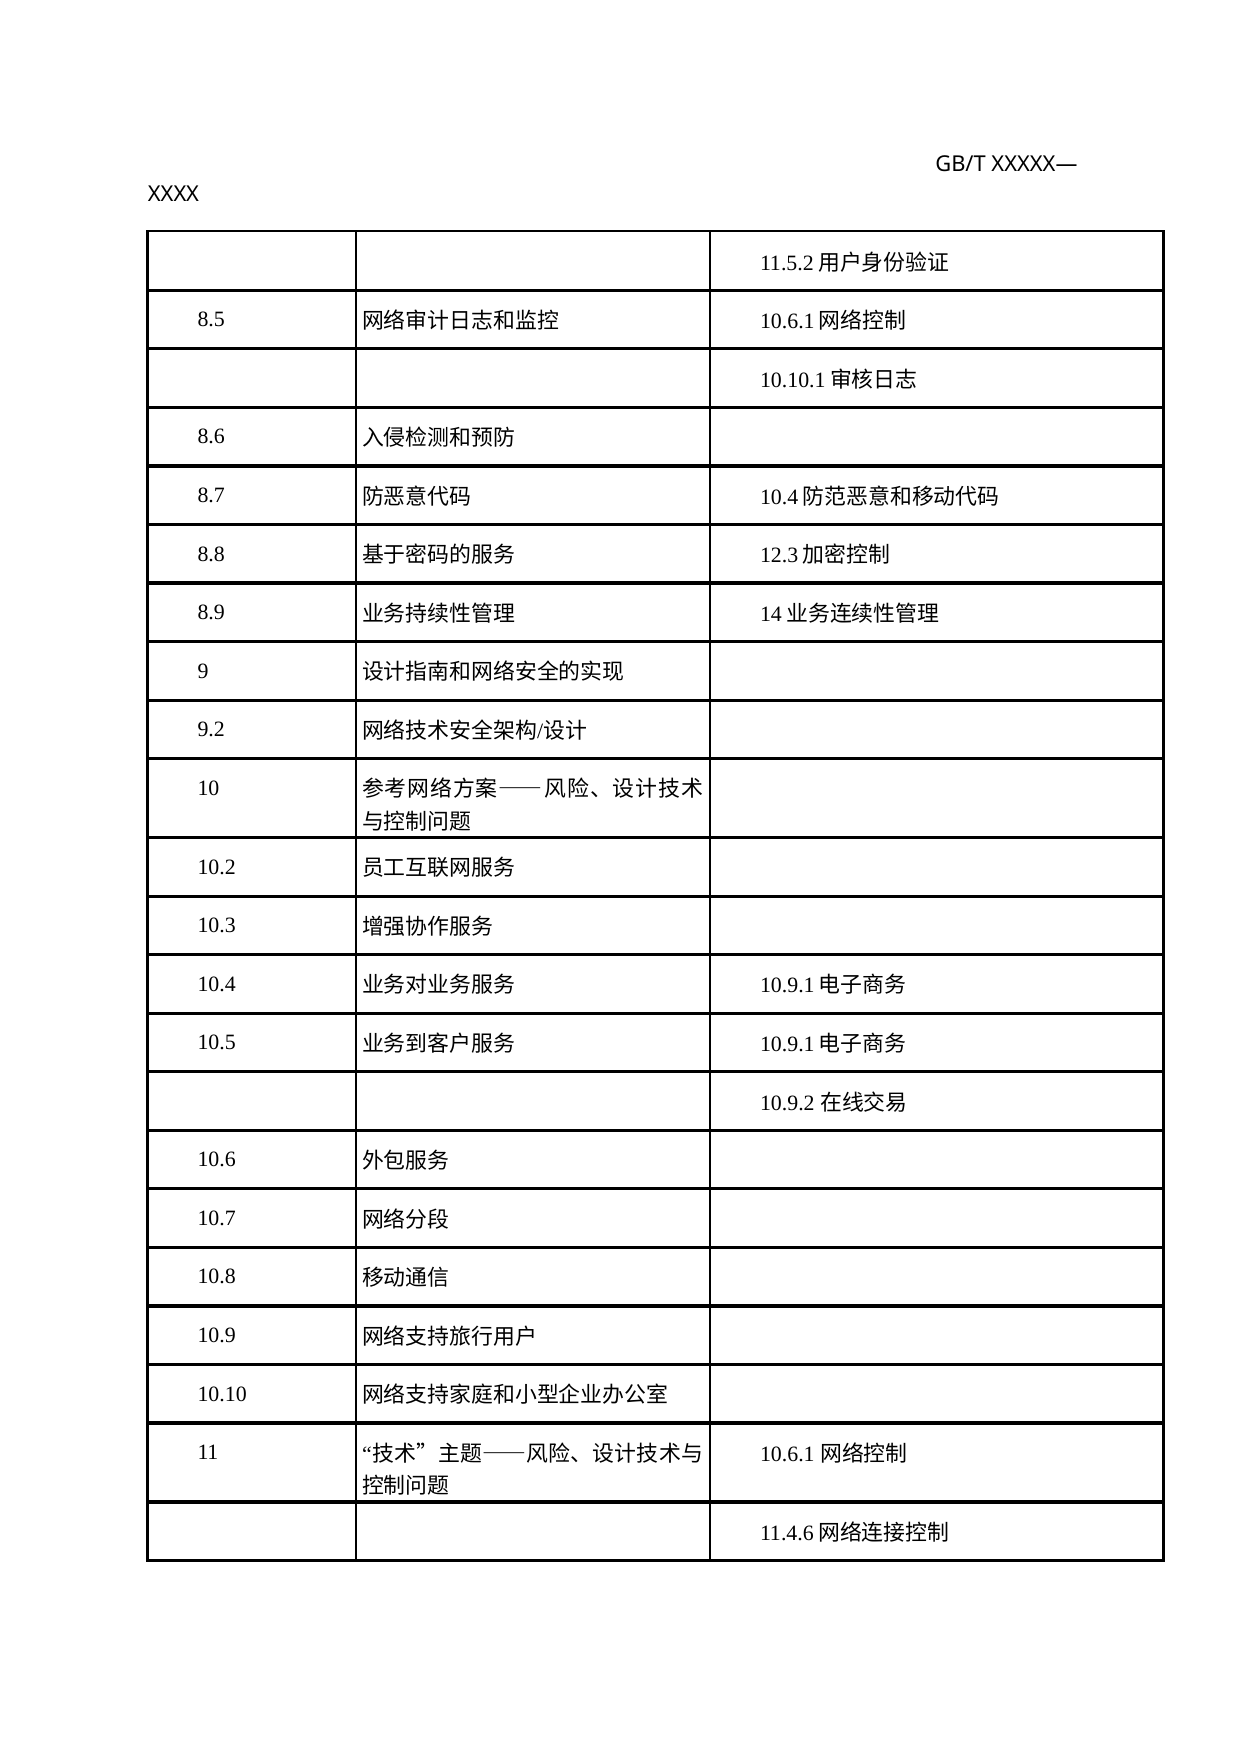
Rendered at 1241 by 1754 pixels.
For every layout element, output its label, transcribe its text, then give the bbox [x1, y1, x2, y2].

table_cell 10.2 [149, 839, 355, 894]
table_cell 10.10.1审核日志 [711, 350, 1162, 406]
table_cell 10.5 [149, 1015, 355, 1070]
table_cell 网络支持家庭和小型企业办公室 [357, 1366, 709, 1421]
table_cell 10.6.1 网络控制 [711, 1425, 1162, 1500]
table_cell [149, 1073, 355, 1129]
table_cell 14业务连续性管理 [711, 585, 1162, 640]
table_cell 10.4防范恶意和移动代码 [711, 468, 1162, 523]
table_cell 入侵检测和预防 [357, 409, 709, 464]
table_cell “技术”主题——风险、设计技术与控制问题 [357, 1425, 709, 1500]
table_cell [711, 839, 1162, 894]
table_cell 防恶意代码 [357, 468, 709, 523]
table_cell 8.5 [149, 292, 355, 347]
table_cell [357, 350, 709, 406]
table_cell [149, 232, 355, 289]
table_cell 9 [149, 643, 355, 698]
table_cell 11.4.6网络连接控制 [711, 1504, 1162, 1559]
table_cell 10.7 [149, 1190, 355, 1246]
table_cell 业务持续性管理 [357, 585, 709, 640]
table_cell [711, 1308, 1162, 1363]
table_cell 10.9.1电子商务 [711, 1015, 1162, 1070]
table_cell 网络审计日志和监控 [357, 292, 709, 347]
table_cell 10.4 [149, 956, 355, 1012]
table_cell [711, 643, 1162, 698]
table_cell 11 [149, 1425, 355, 1500]
table_cell 增强协作服务 [357, 898, 709, 953]
table_cell 8.7 [149, 468, 355, 523]
table_cell [149, 1504, 355, 1559]
table_cell 8.6 [149, 409, 355, 464]
table_cell 业务对业务服务 [357, 956, 709, 1012]
table_cell [357, 232, 709, 289]
table_cell [149, 350, 355, 406]
table_cell 12.3加密控制 [711, 526, 1162, 581]
table_cell 网络支持旅行用户 [357, 1308, 709, 1363]
table_cell [357, 1073, 709, 1129]
table_cell [711, 1366, 1162, 1421]
table_cell [711, 1132, 1162, 1187]
table_cell 网络分段 [357, 1190, 709, 1246]
table_cell 移动通信 [357, 1249, 709, 1304]
table_cell 员工互联网服务 [357, 839, 709, 894]
table_cell 10.9.2 在线交易 [711, 1073, 1162, 1129]
table_cell 外包服务 [357, 1132, 709, 1187]
table_cell 基于密码的服务 [357, 526, 709, 581]
table_cell 10.9 [149, 1308, 355, 1363]
table_cell [711, 1249, 1162, 1304]
table_cell [711, 760, 1162, 836]
table_cell [357, 1504, 709, 1559]
table_cell 10.6 [149, 1132, 355, 1187]
table_cell 业务到客户服务 [357, 1015, 709, 1070]
table_cell [711, 702, 1162, 757]
table_cell 设计指南和网络安全的实现 [357, 643, 709, 698]
table_cell 8.9 [149, 585, 355, 640]
table_cell 10.10 [149, 1366, 355, 1421]
table_cell [711, 898, 1162, 953]
table_cell 9.2 [149, 702, 355, 757]
table_cell 10.6.1网络控制 [711, 292, 1162, 347]
table_cell 11.5.2用户身份验证 [711, 232, 1162, 289]
table_cell 网络技术安全架构/设计 [357, 702, 709, 757]
table_cell [711, 409, 1162, 464]
table_cell 10.9.1电子商务 [711, 956, 1162, 1012]
table_cell 参考网络方案——风险、设计技术与控制问题 [357, 760, 709, 836]
table_cell [711, 1190, 1162, 1246]
table_cell 10.3 [149, 898, 355, 953]
table_cell 8.8 [149, 526, 355, 581]
table_cell 10.8 [149, 1249, 355, 1304]
table_cell 10 [149, 760, 355, 836]
